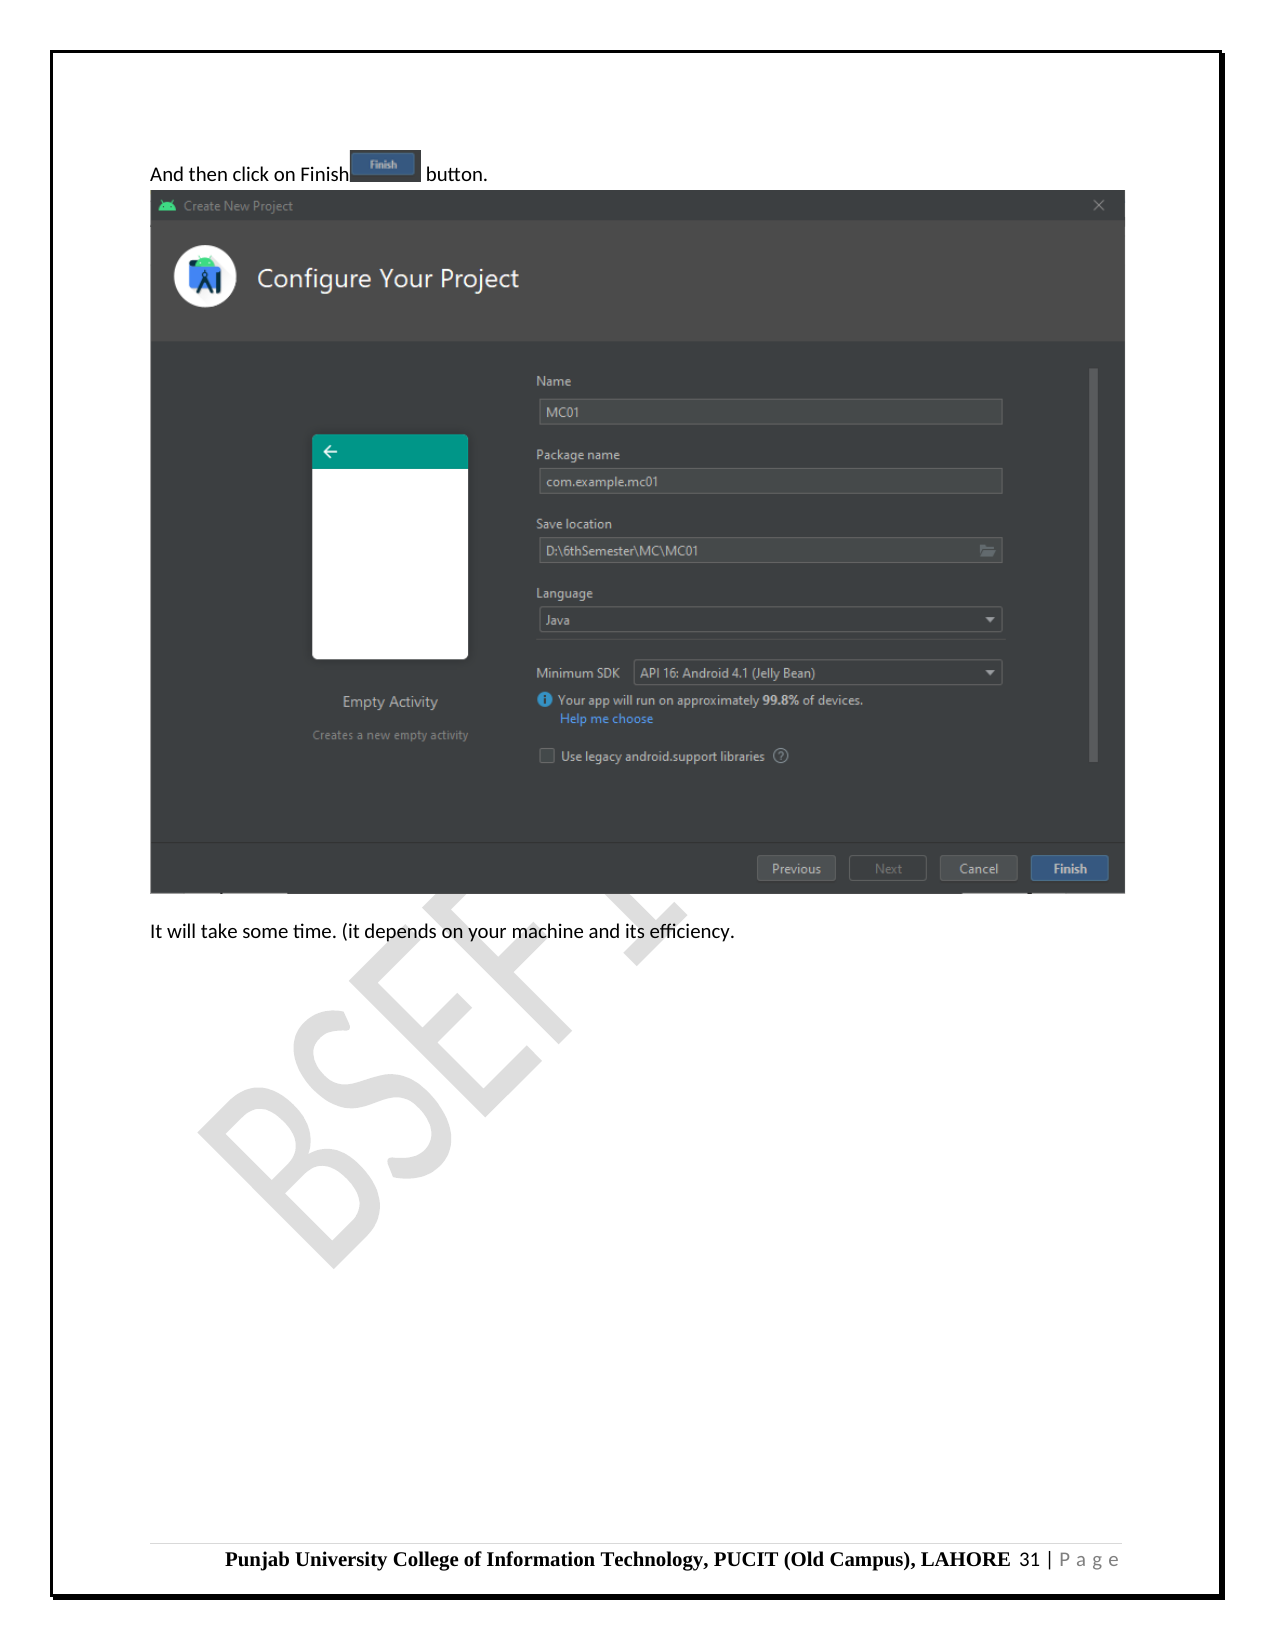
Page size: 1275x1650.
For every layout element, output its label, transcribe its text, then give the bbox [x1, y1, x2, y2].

text It will take some time. (it depends on your machine and its efficiency. [150, 918, 1122, 944]
text And then click on Finish button. [150, 150, 1122, 190]
picture [349, 150, 421, 182]
picture [150, 190, 1125, 894]
